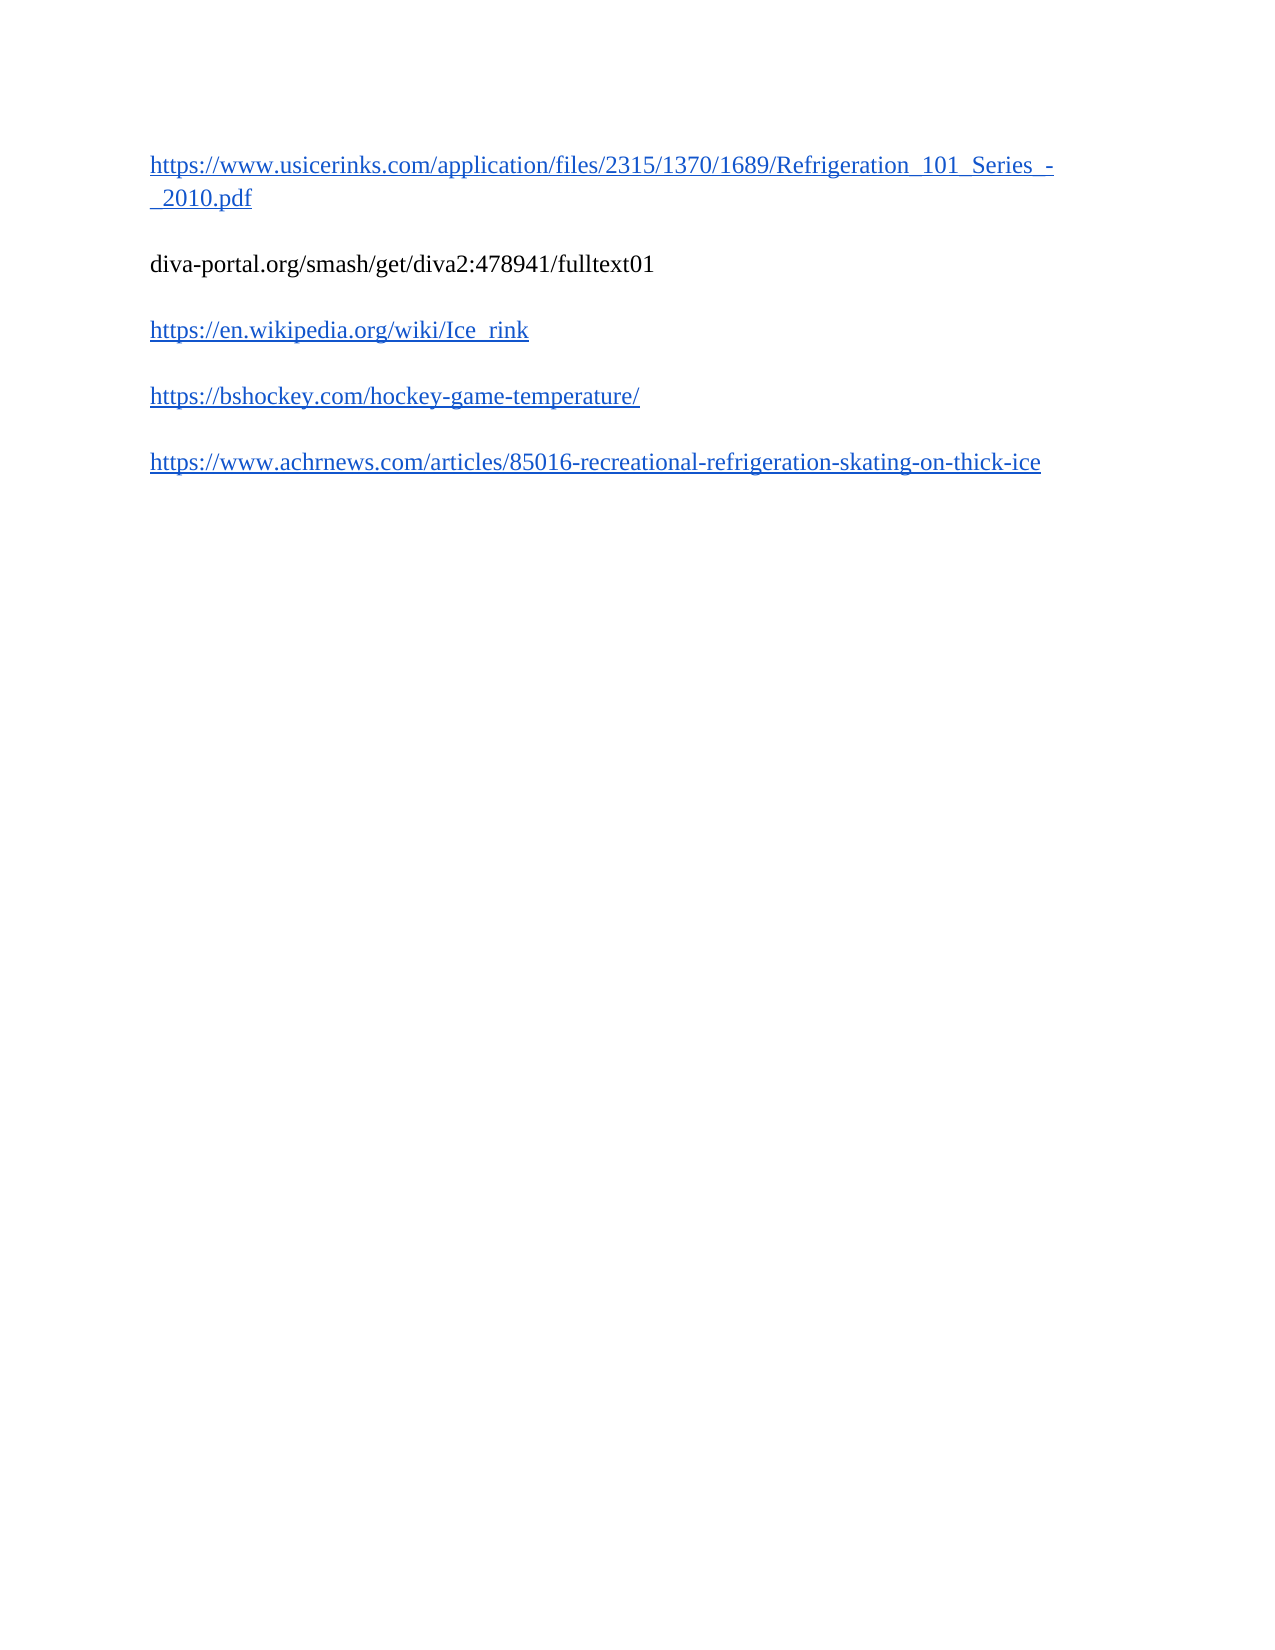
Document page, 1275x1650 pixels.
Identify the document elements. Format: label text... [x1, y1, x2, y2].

text https://bshockey.com/hockey-game-temperature/ [150, 381, 1125, 410]
text https://www.achrnews.com/articles/85016-recreational-refrigeration-skating-on-thick-ice [150, 447, 1125, 476]
text https://en.wikipedia.org/wiki/Ice_rink [150, 315, 1125, 344]
text https://www.usicerinks.com/application/files/2315/1370/1689/Refrigeration_101_Series_-_2010.pdf [150, 150, 1125, 212]
text diva-portal.org/smash/get/diva2:478941/fulltext01 [150, 249, 1125, 278]
